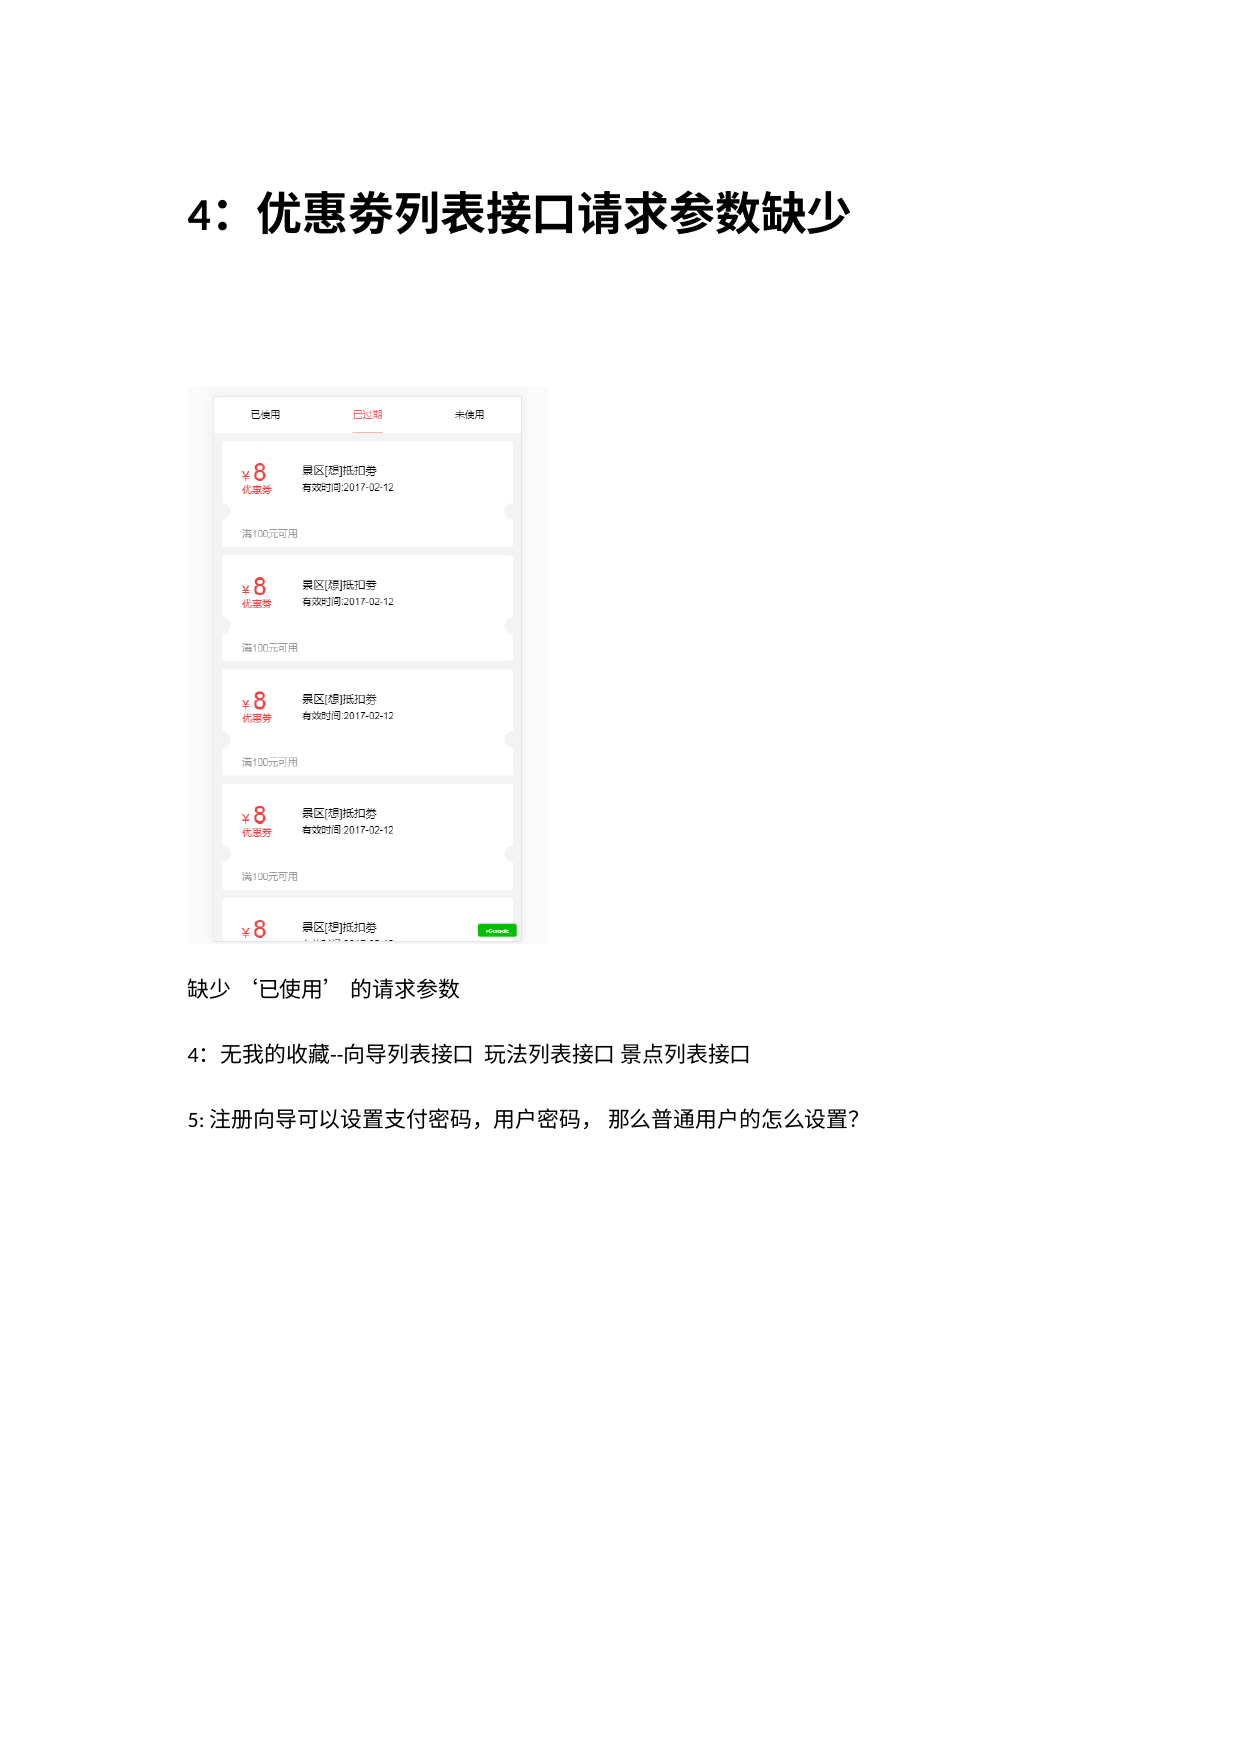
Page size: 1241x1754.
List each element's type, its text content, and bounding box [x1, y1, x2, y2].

text 4：无我的收藏--向导列表接口 玩法列表接口 景点列表接口 [187, 1037, 1053, 1069]
subtitle 4：优惠劵列表接口请求参数缺少 [187, 162, 1053, 259]
text 5: 注册向导可以设置支付密码，用户密码， 那么普通用户的怎么设置？ [187, 1102, 1053, 1134]
text 缺少 ‘已使用’ 的请求参数 [187, 972, 1053, 1004]
picture [187, 386, 549, 944]
